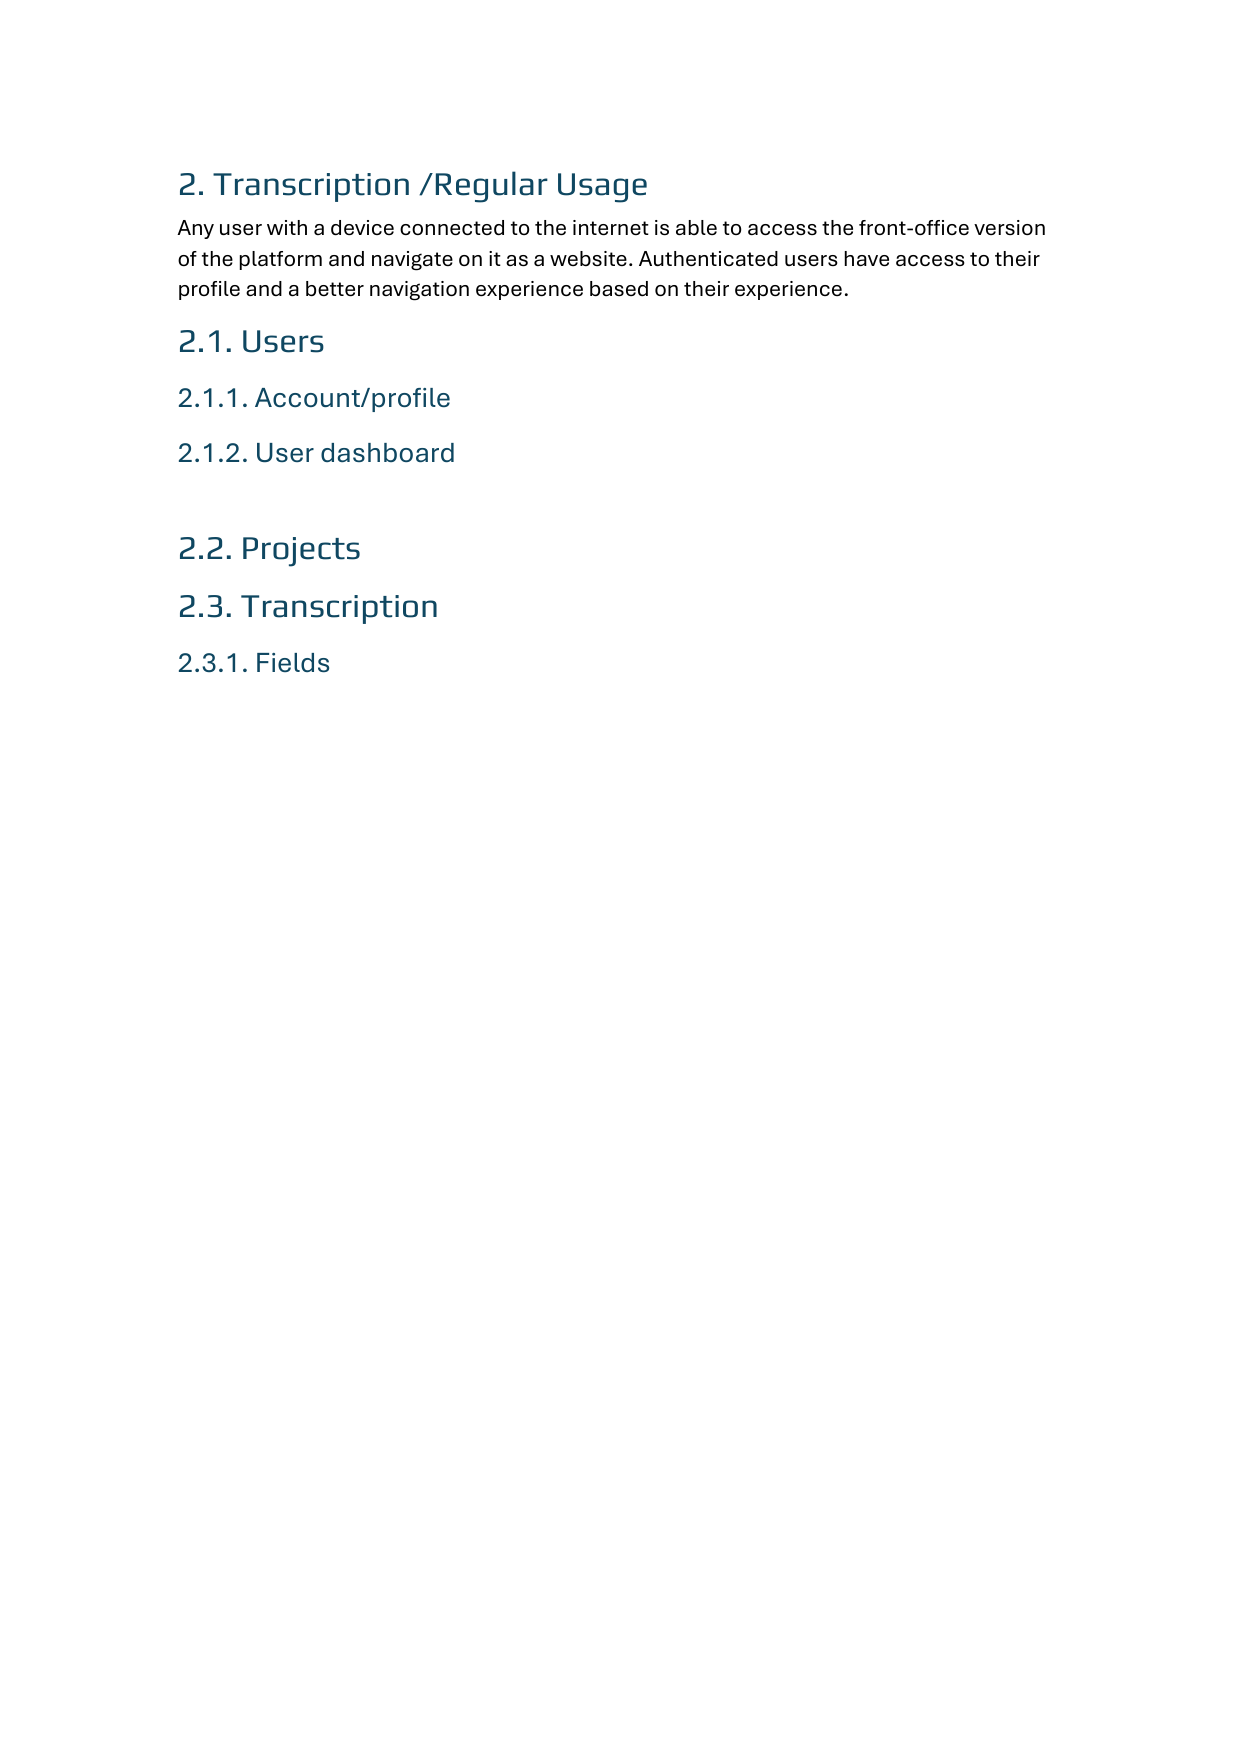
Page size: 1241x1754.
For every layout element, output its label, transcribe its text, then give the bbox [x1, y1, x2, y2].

subtitle 2.3.1. Fields [177, 645, 1063, 681]
subtitle 2.1. Users [177, 321, 1063, 360]
subtitle 2.1.2. User dashboard [177, 435, 1063, 470]
text Any user with a device connected to the internet is able to access the front-office version of the platform and navigate on it as a website. Authenticated users have access to their profile and a better navigation experience based on their experience. [177, 214, 1063, 303]
subtitle 2. Transcription /Regular Usage [177, 164, 1063, 203]
subtitle 2.1.1. Account/profile [177, 380, 1063, 415]
subtitle 2.2. Projects [177, 528, 1063, 567]
subtitle 2.3. Transcription [177, 587, 1063, 625]
